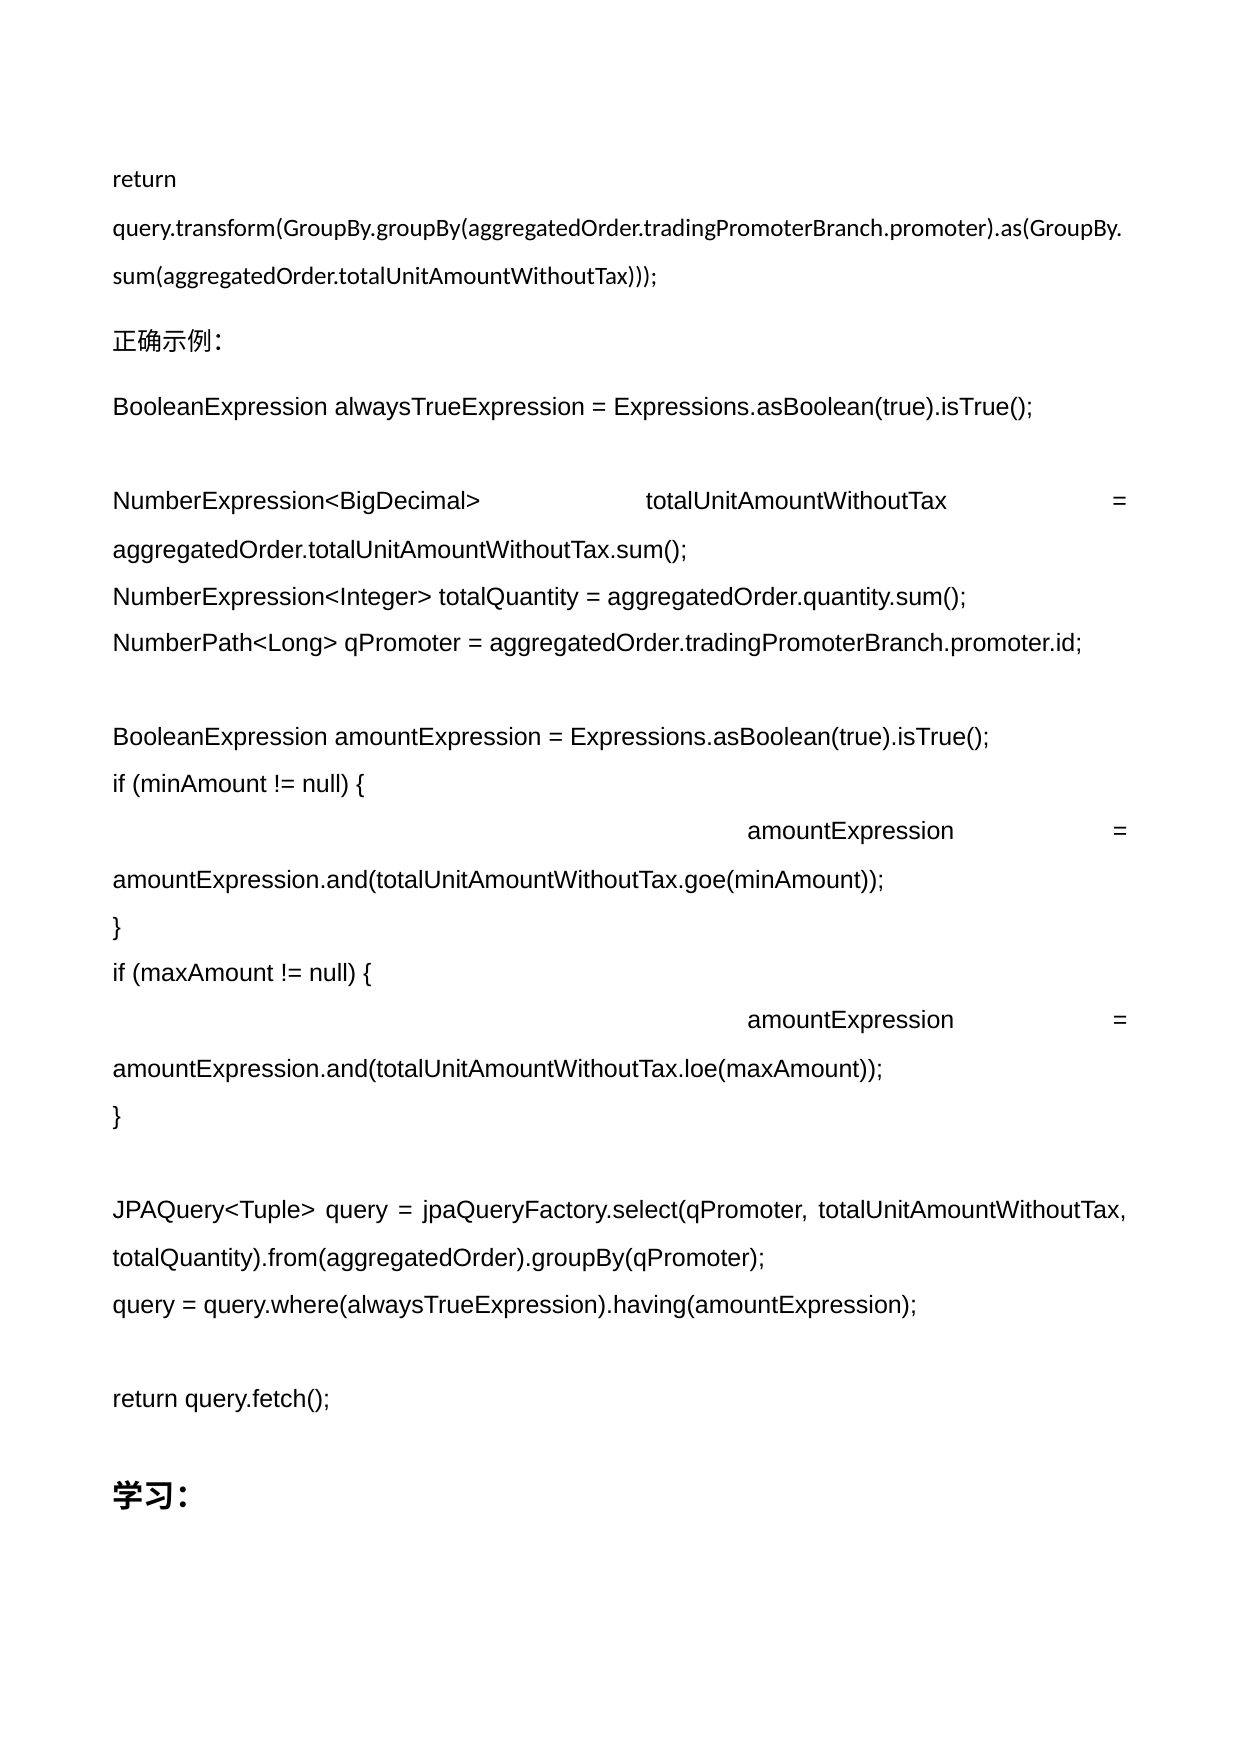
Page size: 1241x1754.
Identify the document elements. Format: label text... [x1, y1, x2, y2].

text return query.transform(GroupBy.groupBy(aggregatedOrder.tradingPromoterBranch.promoter).as(GroupBy.sum(aggregatedOrder.totalUnitAmountWithoutTax))); [112, 162, 1128, 292]
text amountExpression = amountExpression.and(totalUnitAmountWithoutTax.loe(maxAmount)); [112, 1003, 1128, 1085]
text BooleanExpression amountExpression = Expressions.asBoolean(true).isTrue(); [112, 720, 1128, 753]
text BooleanExpression alwaysTrueExpression = Expressions.asBoolean(true).isTrue(); [112, 390, 1128, 423]
text if (maxAmount != null) { [112, 957, 1128, 989]
text JPAQuery<Tuple> query = jpaQueryFactory.select(qPromoter, totalUnitAmountWithoutTax, totalQuantity).from(aggregatedOrder).groupBy(qPromoter); [112, 1193, 1128, 1274]
text NumberExpression<BigDecimal> totalUnitAmountWithoutTax = aggregatedOrder.totalUnitAmountWithoutTax.sum(); [112, 484, 1128, 565]
text return query.fetch(); [112, 1382, 1128, 1415]
text } [112, 1099, 1128, 1132]
text query = query.where(alwaysTrueExpression).having(amountExpression); [112, 1288, 1128, 1321]
subtitle 学习： [112, 1462, 1128, 1527]
text NumberExpression<Integer> totalQuantity = aggregatedOrder.quantity.sum(); [112, 580, 1128, 612]
text NumberPath<Long> qPromoter = aggregatedOrder.tradingPromoterBranch.promoter.id; [112, 627, 1128, 659]
text 正确示例： [112, 307, 1128, 372]
text if (minAmount != null) { [112, 767, 1128, 800]
text } [112, 910, 1128, 942]
text amountExpression = amountExpression.and(totalUnitAmountWithoutTax.goe(minAmount)); [112, 814, 1128, 895]
